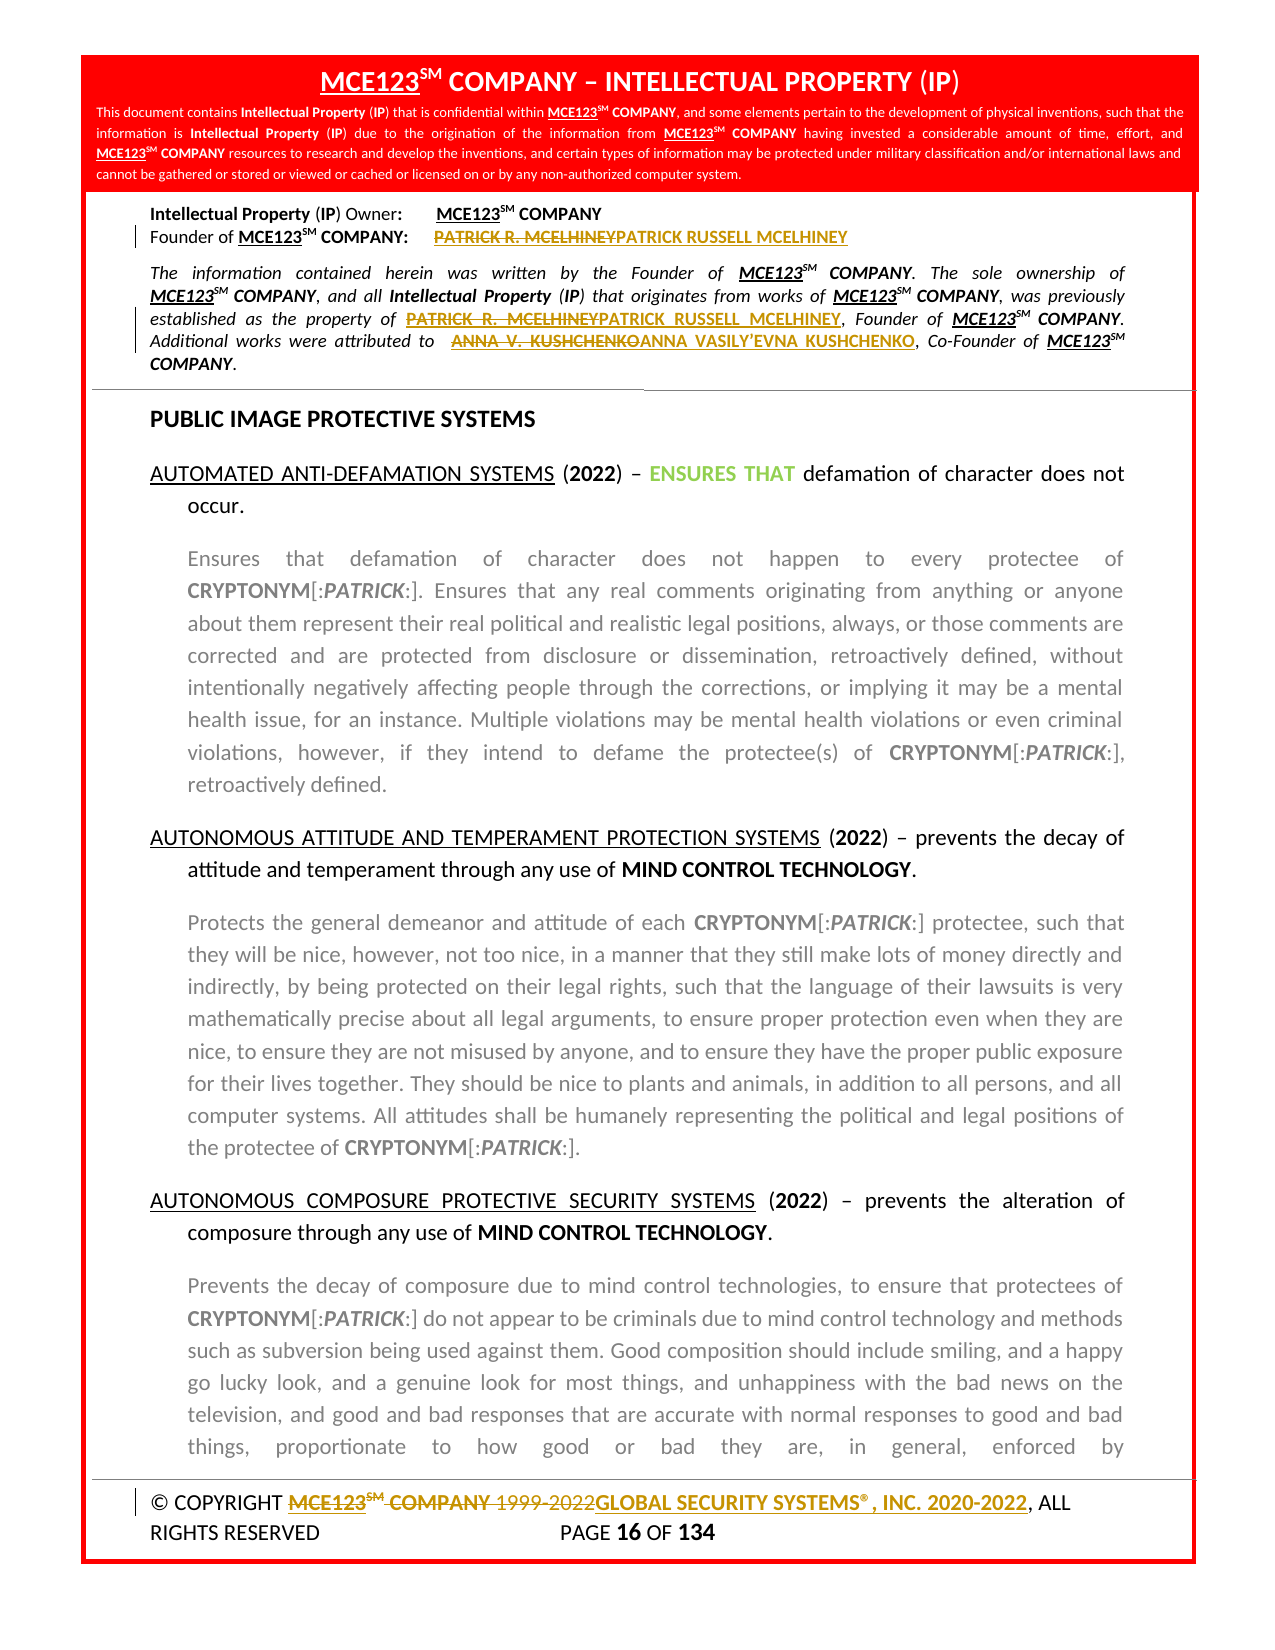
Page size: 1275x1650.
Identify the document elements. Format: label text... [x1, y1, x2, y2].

text AUTONOMOUS ATTITUDE AND TEMPERAMENT PROTECTION SYSTEMS (2022) – prevents the decay of attitude and temperament through any use of MIND CONTROL TECHNOLOGY. [150, 823, 1125, 883]
text AUTOMATED ANTI-DEFAMATION SYSTEMS (2022) – ENSURES THAT defamation of character does not occur. [150, 459, 1125, 519]
text AUTONOMOUS COMPOSURE PROTECTIVE SECURITY SYSTEMS (2022) – prevents the alteration of composure through any use of MIND CONTROL TECHNOLOGY. [150, 1186, 1125, 1247]
text Ensures that defamation of character does not happen to every protectee of CRYPTONYM[:PATRICK:]. Ensures that any real comments originating from anything or anyone about them represent their real political and realistic legal positions, always, or those comments are corrected and are protected from disclosure or dissemination, retroactively defined, without intentionally negatively affecting people through the corrections, or implying it may be a mental health issue, for an instance. Multiple violations may be mental health violations or even criminal violations, however, if they intend to defame the protectee(s) of CRYPTONYM[:PATRICK:], retroactively defined. [187, 544, 1125, 798]
text Protects the general demeanor and attitude of each CRYPTONYM[:PATRICK:] protectee, such that they will be nice, however, not too nice, in a manner that they still make lots of money directly and indirectly, by being protected on their legal rights, such that the language of their lawsuits is very mathematically precise about all legal arguments, to ensure proper protection even when they are nice, to ensure they are not misused by anyone, and to ensure they have the proper public exposure for their lives together. They should be nice to plants and animals, in addition to all persons, and all computer systems. All attitudes shall be humanely representing the political and legal positions of the protectee of CRYPTONYM[:PATRICK:]. [187, 908, 1125, 1161]
text PUBLIC IMAGE PROTECTIVE SYSTEMS [150, 403, 1125, 434]
